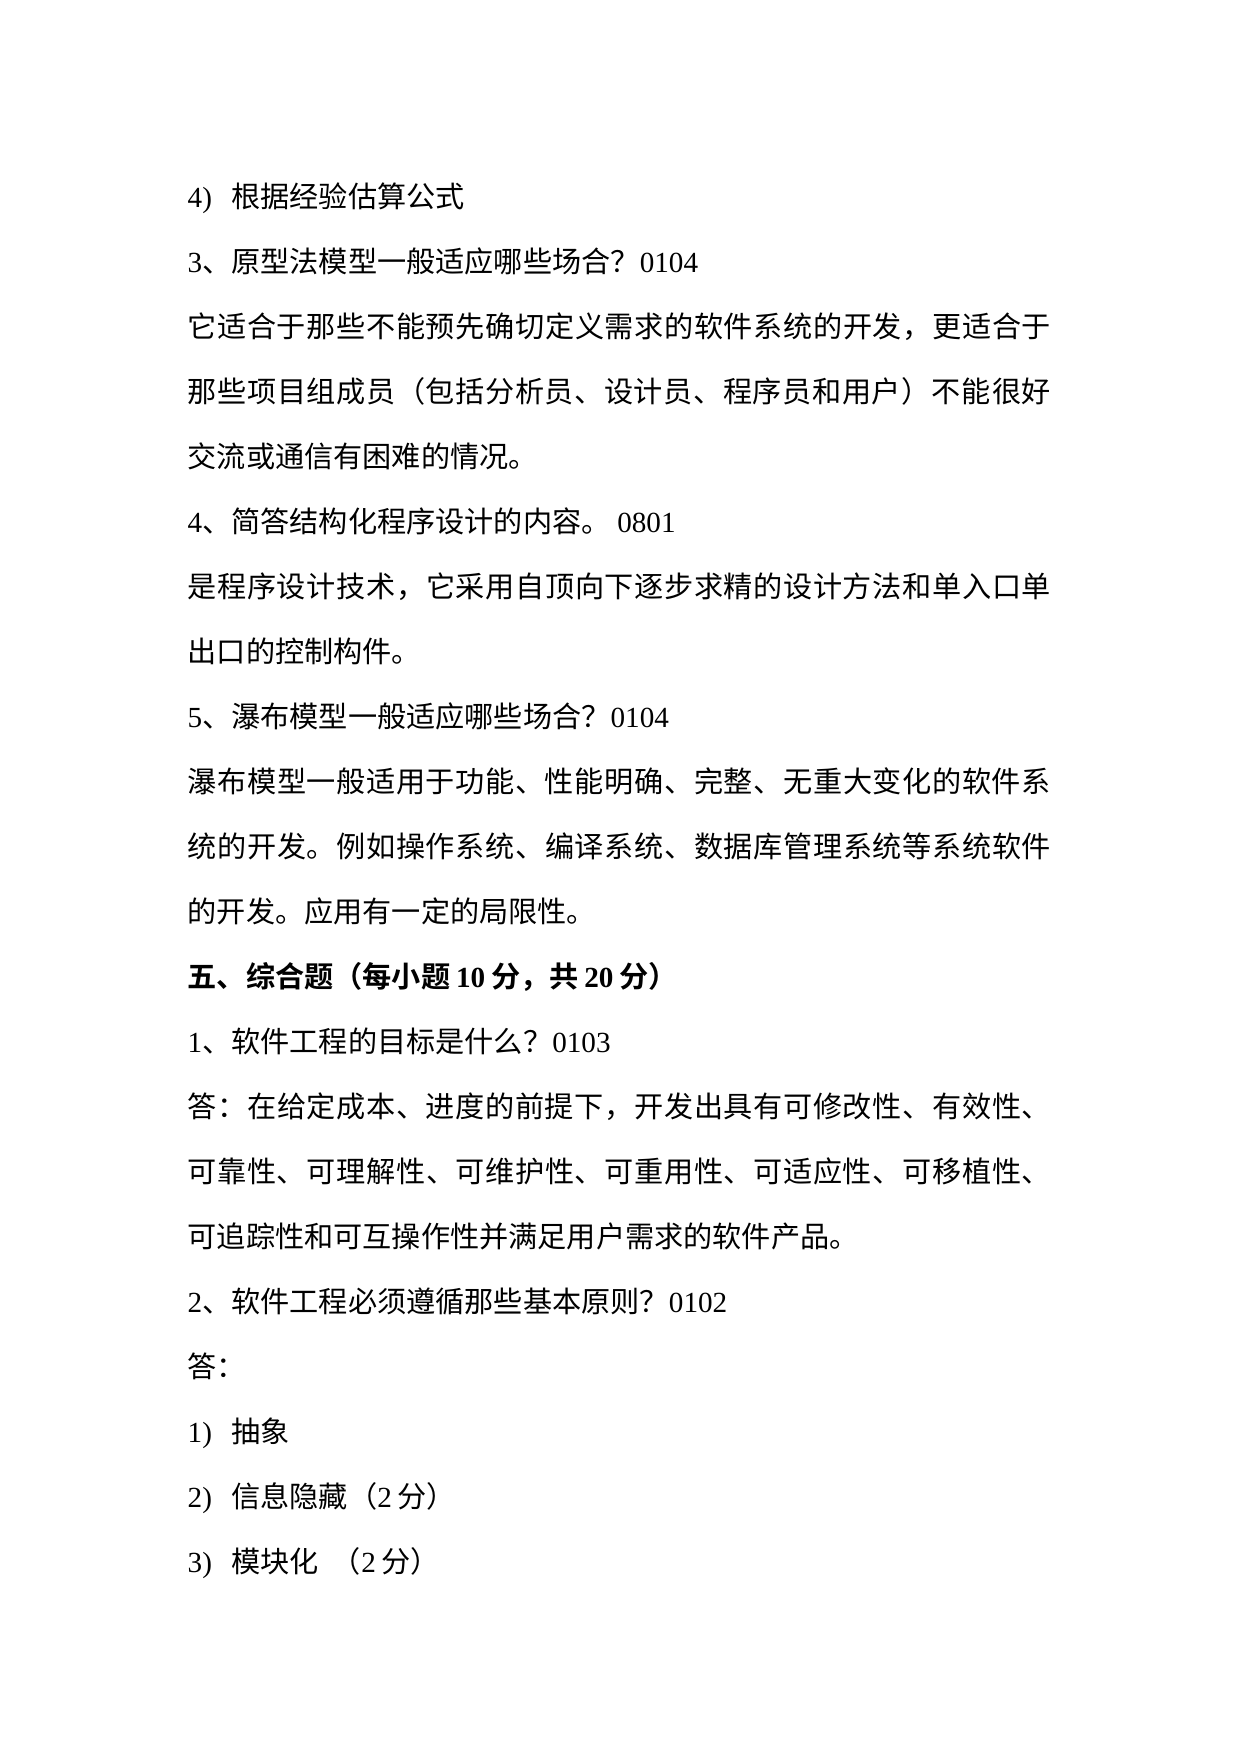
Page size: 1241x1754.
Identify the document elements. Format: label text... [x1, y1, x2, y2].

text 它适合于那些不能预先确切定义需求的软件系统的开发，更适合于那些项目组成员（包括分析员、设计员、程序员和用户）不能很好交流或通信有困难的情况。 [187, 292, 1053, 487]
text 五、综合题（每小题10分，共20分） [187, 942, 1053, 1007]
list 模块化 （2分） [187, 1527, 1053, 1592]
list 信息隐藏（2分） [187, 1462, 1053, 1527]
text 答：在给定成本、进度的前提下，开发出具有可修改性、有效性、可靠性、可理解性、可维护性、可重用性、可适应性、可移植性、可追踪性和可互操作性并满足用户需求的软件产品。 [187, 1072, 1053, 1267]
text 是程序设计技术，它采用自顶向下逐步求精的设计方法和单入口单出口的控制构件。 [187, 552, 1053, 682]
text 答： [187, 1332, 1053, 1397]
text 5、瀑布模型一般适应哪些场合？0104 [187, 682, 1053, 747]
text 1、软件工程的目标是什么？0103 [187, 1007, 1053, 1072]
list 根据经验估算公式 [187, 162, 1053, 227]
text 瀑布模型一般适用于功能、性能明确、完整、无重大变化的软件系统的开发。例如操作系统、编译系统、数据库管理系统等系统软件的开发。应用有一定的局限性。 [187, 747, 1053, 942]
text 2、软件工程必须遵循那些基本原则？0102 [187, 1267, 1053, 1332]
list 抽象 [187, 1397, 1053, 1462]
text 4、简答结构化程序设计的内容。 0801 [187, 487, 1053, 552]
text 3、原型法模型一般适应哪些场合？0104 [187, 227, 1053, 292]
